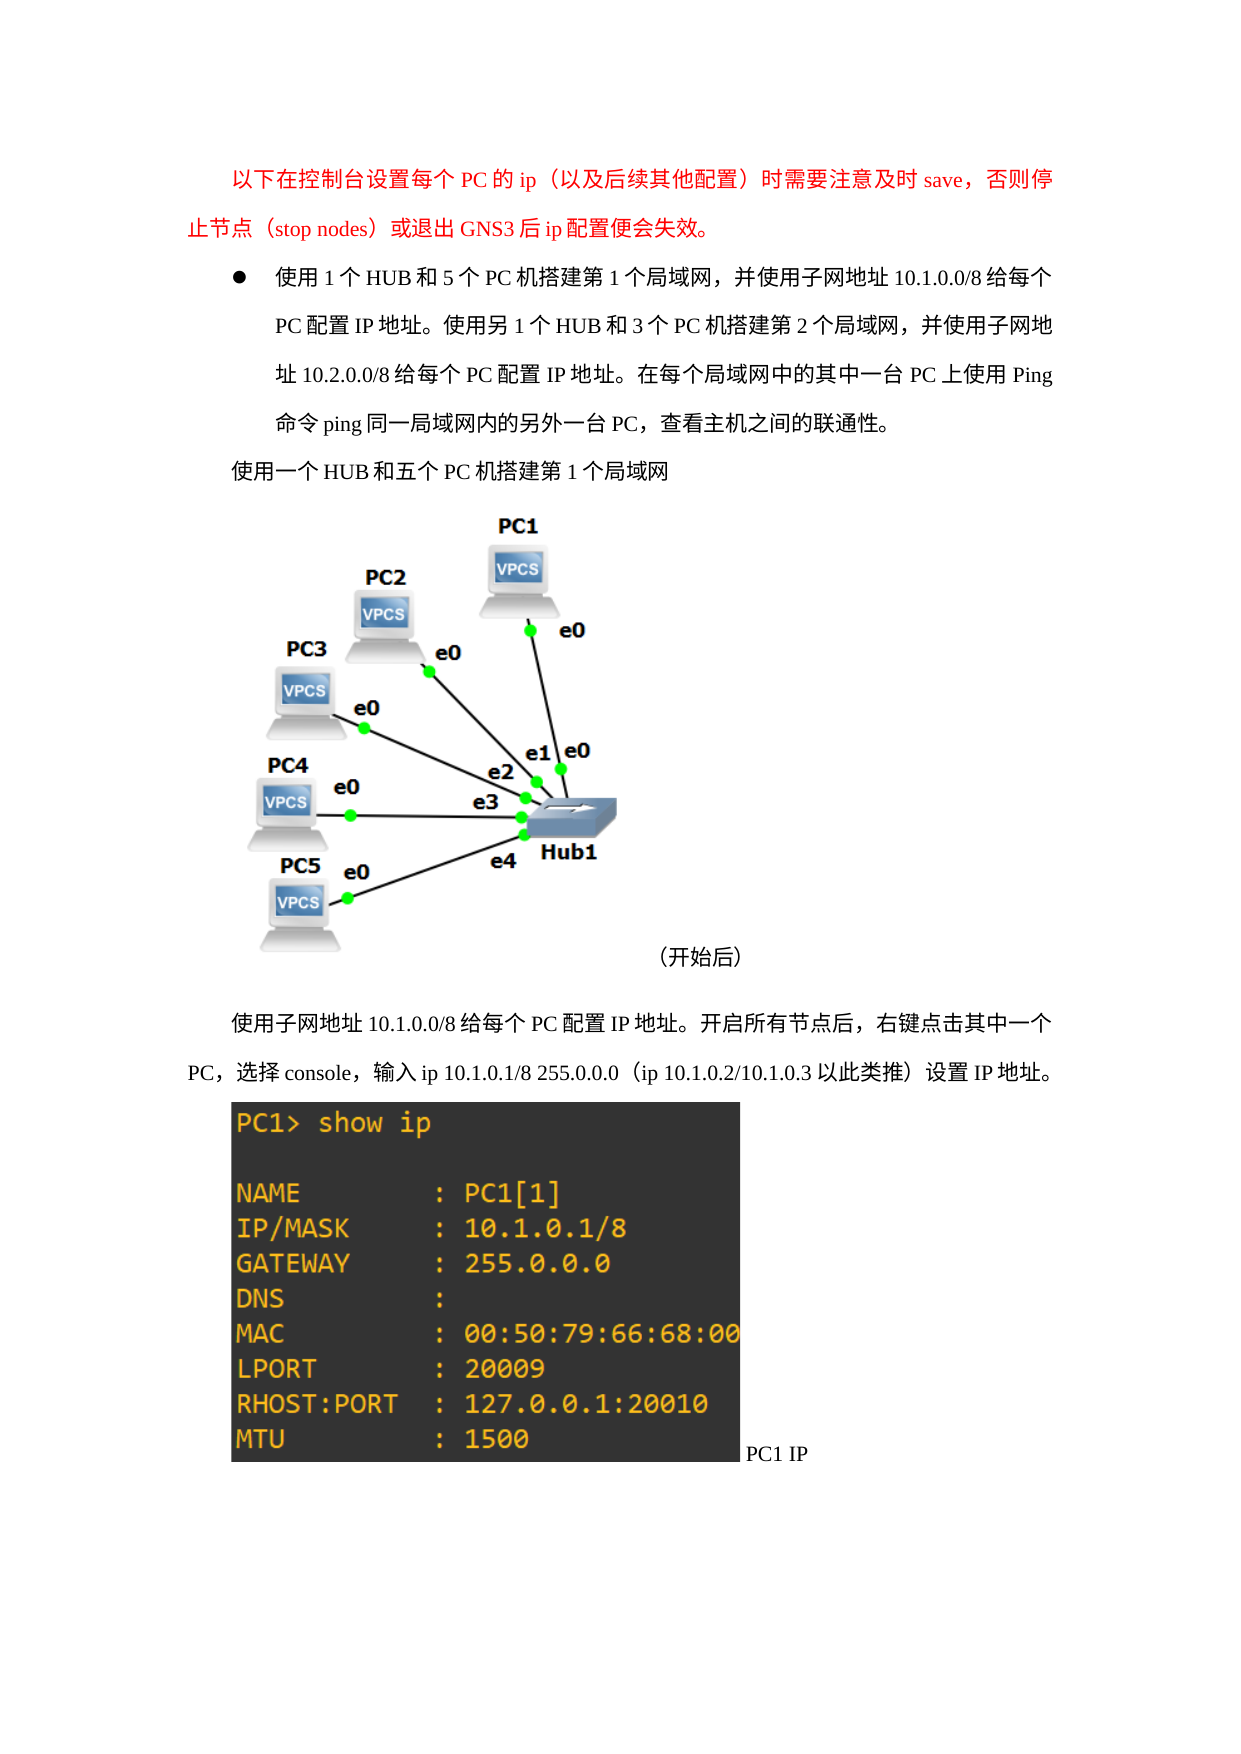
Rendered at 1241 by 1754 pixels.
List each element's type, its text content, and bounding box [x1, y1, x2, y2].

list 使用1个HUB和5个PC机搭建第1个局域网，并使用子网地址10.1.0.0/8给每个PC配置IP地址。使用另1个HUB和3个PC机搭建第2个局域网，并使用子网地址10.2.0.0/8给每个PC配置IP地址。在每个局域网中的其中一台PC上使用Ping命令ping同一局域网内的另外一台PC，查看主机之间的联通性。 [231, 259, 1053, 438]
picture [231, 502, 647, 966]
text 使用一个HUB和五个PC机搭建第1个局域网 [231, 454, 1053, 486]
text 使用子网地址10.1.0.0/8给每个PC配置IP地址。开启所有节点后，右键点击其中一个PC，选择console，输入ip 10.1.0.1/8 255.0.0.0（ip 10.1.0.2/10.1.0.3以此类推）设置IP地址。 [187, 1005, 1053, 1087]
text 以下在控制台设置每个PC的ip（以及后续其他配置）时需要注意及时save，否则停止节点（stop nodes）或退出GNS3后ip配置便会失效。 [187, 162, 1053, 243]
picture [231, 1102, 740, 1462]
